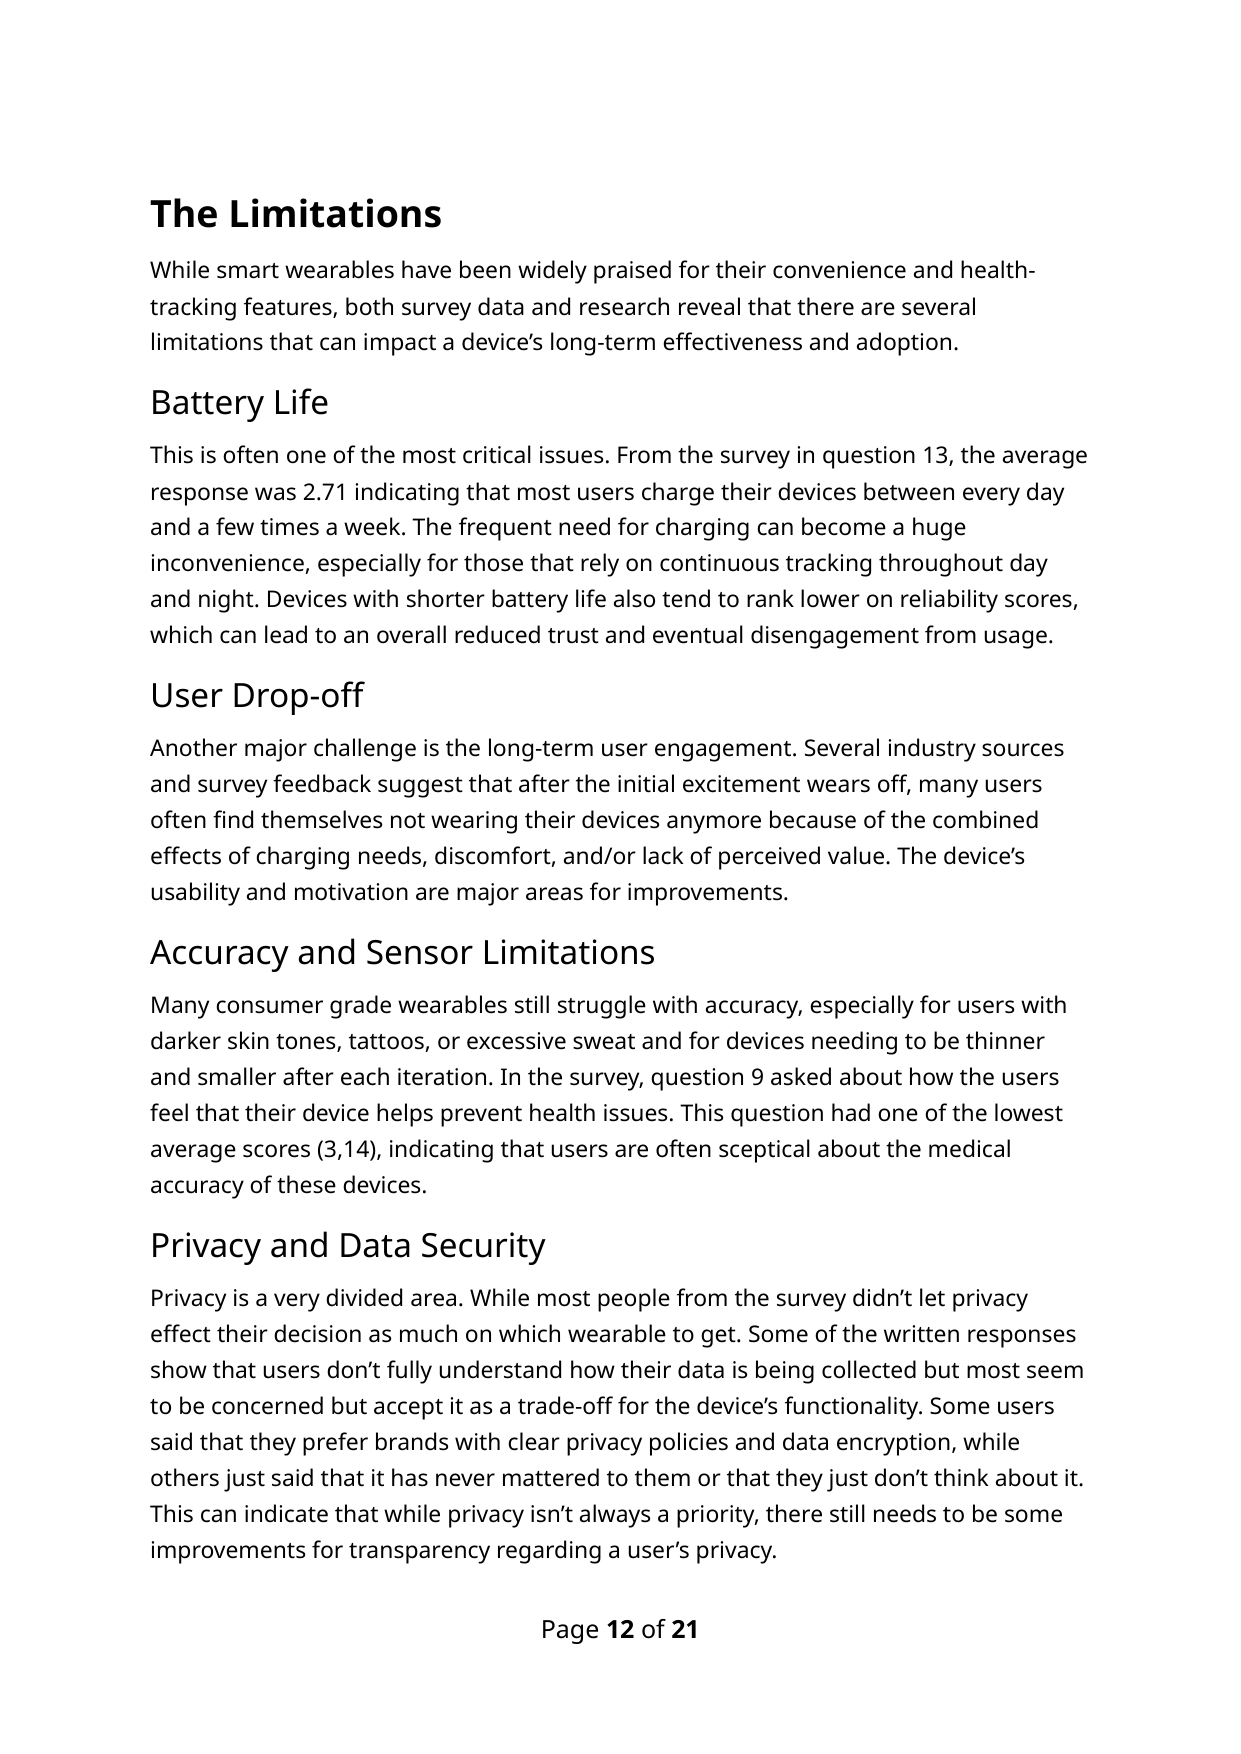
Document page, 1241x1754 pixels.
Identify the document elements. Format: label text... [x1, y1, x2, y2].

text Another major challenge is the long-term user engagement. Several industry sources and survey feedback suggest that after the initial excitement wears off, many users often find themselves not wearing their devices anymore because of the combined effects of charging needs, discomfort, and/or lack of perceived value. The device’s usability and motivation are major areas for improvements. [150, 732, 1090, 907]
subtitle User Drop-off [150, 672, 1090, 717]
subtitle Privacy and Data Security [150, 1221, 1090, 1267]
subtitle The Limitations [150, 187, 1090, 238]
text While smart wearables have been widely praised for their convenience and health-tracking features, both survey data and research reveal that there are several limitations that can impact a device’s long-term effectiveness and adoption. [150, 254, 1090, 358]
subtitle Accuracy and Sensor Limitations [150, 929, 1090, 974]
text Privacy is a very divided area. While most people from the survey didn’t let privacy effect their decision as much on which wearable to get. Some of the written responses show that users don’t fully understand how their data is being collected but most seem to be concerned but accept it as a trade-off for the device’s functionality. Some users said that they prefer brands with clear privacy policies and data encryption, while others just said that it has never mattered to them or that they just don’t think about it. This can indicate that while privacy isn’t always a priority, there still needs to be some improvements for transparency regarding a user’s privacy. [150, 1282, 1090, 1565]
text Many consumer grade wearables still struggle with accuracy, especially for users with darker skin tones, tattoos, or excessive sweat and for devices needing to be thinner and smaller after each iteration. In the survey, question 9 asked about how the users feel that their device helps prevent health issues. This question had one of the lowest average scores (3,14), indicating that users are often sceptical about the medical accuracy of these devices. [150, 989, 1090, 1200]
text This is often one of the most critical issues. From the survey in question 13, the average response was 2.71 indicating that most users charge their devices between every day and a few times a week. The frequent need for charging can become a huge inconvenience, especially for those that rely on continuous tracking throughout day and night. Devices with shorter battery life also tend to rank lower on reliability scores, which can lead to an overall reduced trust and eventual disengagement from usage. [150, 439, 1090, 650]
subtitle Battery Life [150, 379, 1090, 424]
